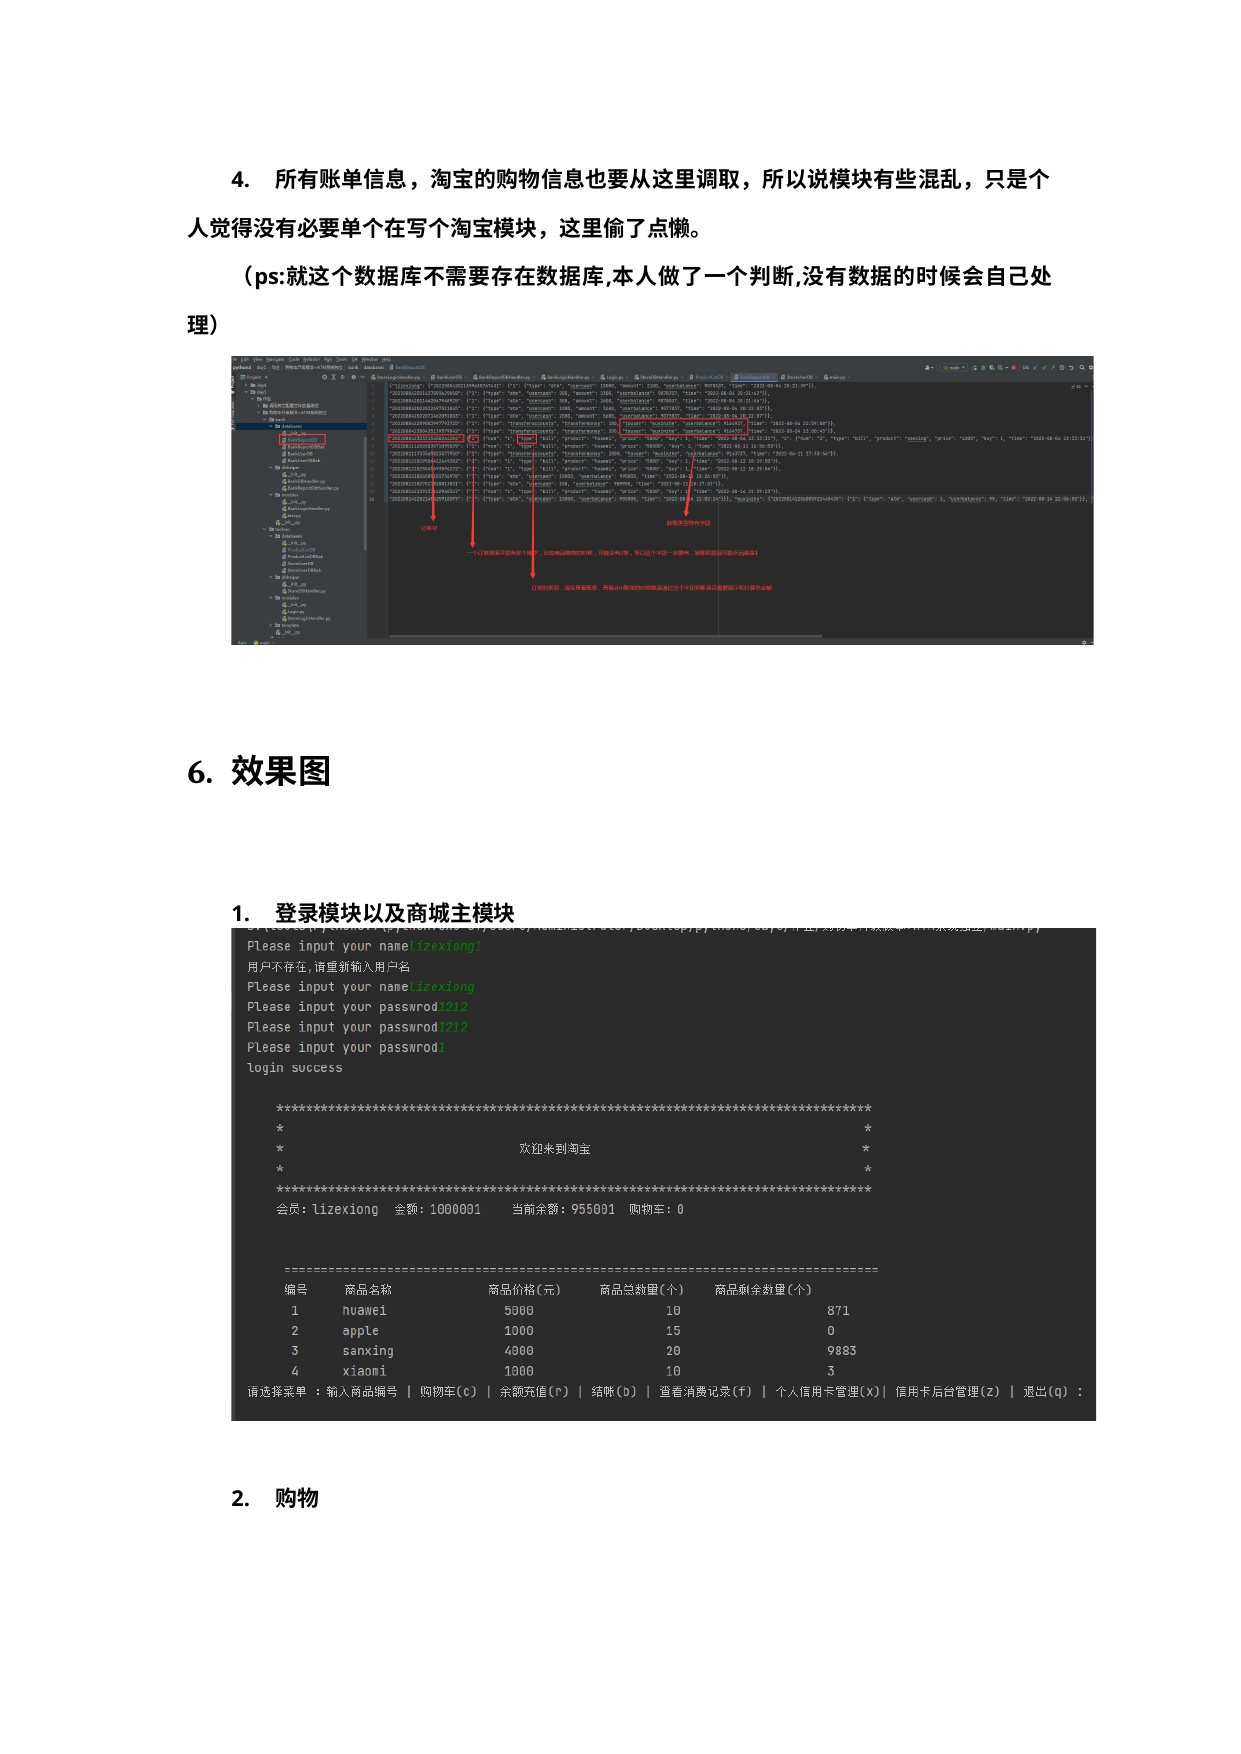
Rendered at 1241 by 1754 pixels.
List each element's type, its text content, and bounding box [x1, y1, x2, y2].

list 所有账单信息，淘宝的购物信息也要从这里调取，所以说模块有些混乱，只是个人觉得没有必要单个在写个淘宝模块，这里偷了点懒。 [187, 162, 1053, 243]
picture [231, 356, 1094, 645]
list 登录模块以及商城主模块 [231, 896, 1053, 928]
subtitle 效果图 [187, 736, 1053, 801]
picture [231, 928, 1097, 1421]
list 购物 [231, 1481, 1053, 1514]
list （ps:就这个数据库不需要存在数据库,本人做了一个判断,没有数据的时候会自己处理） [187, 259, 1053, 340]
